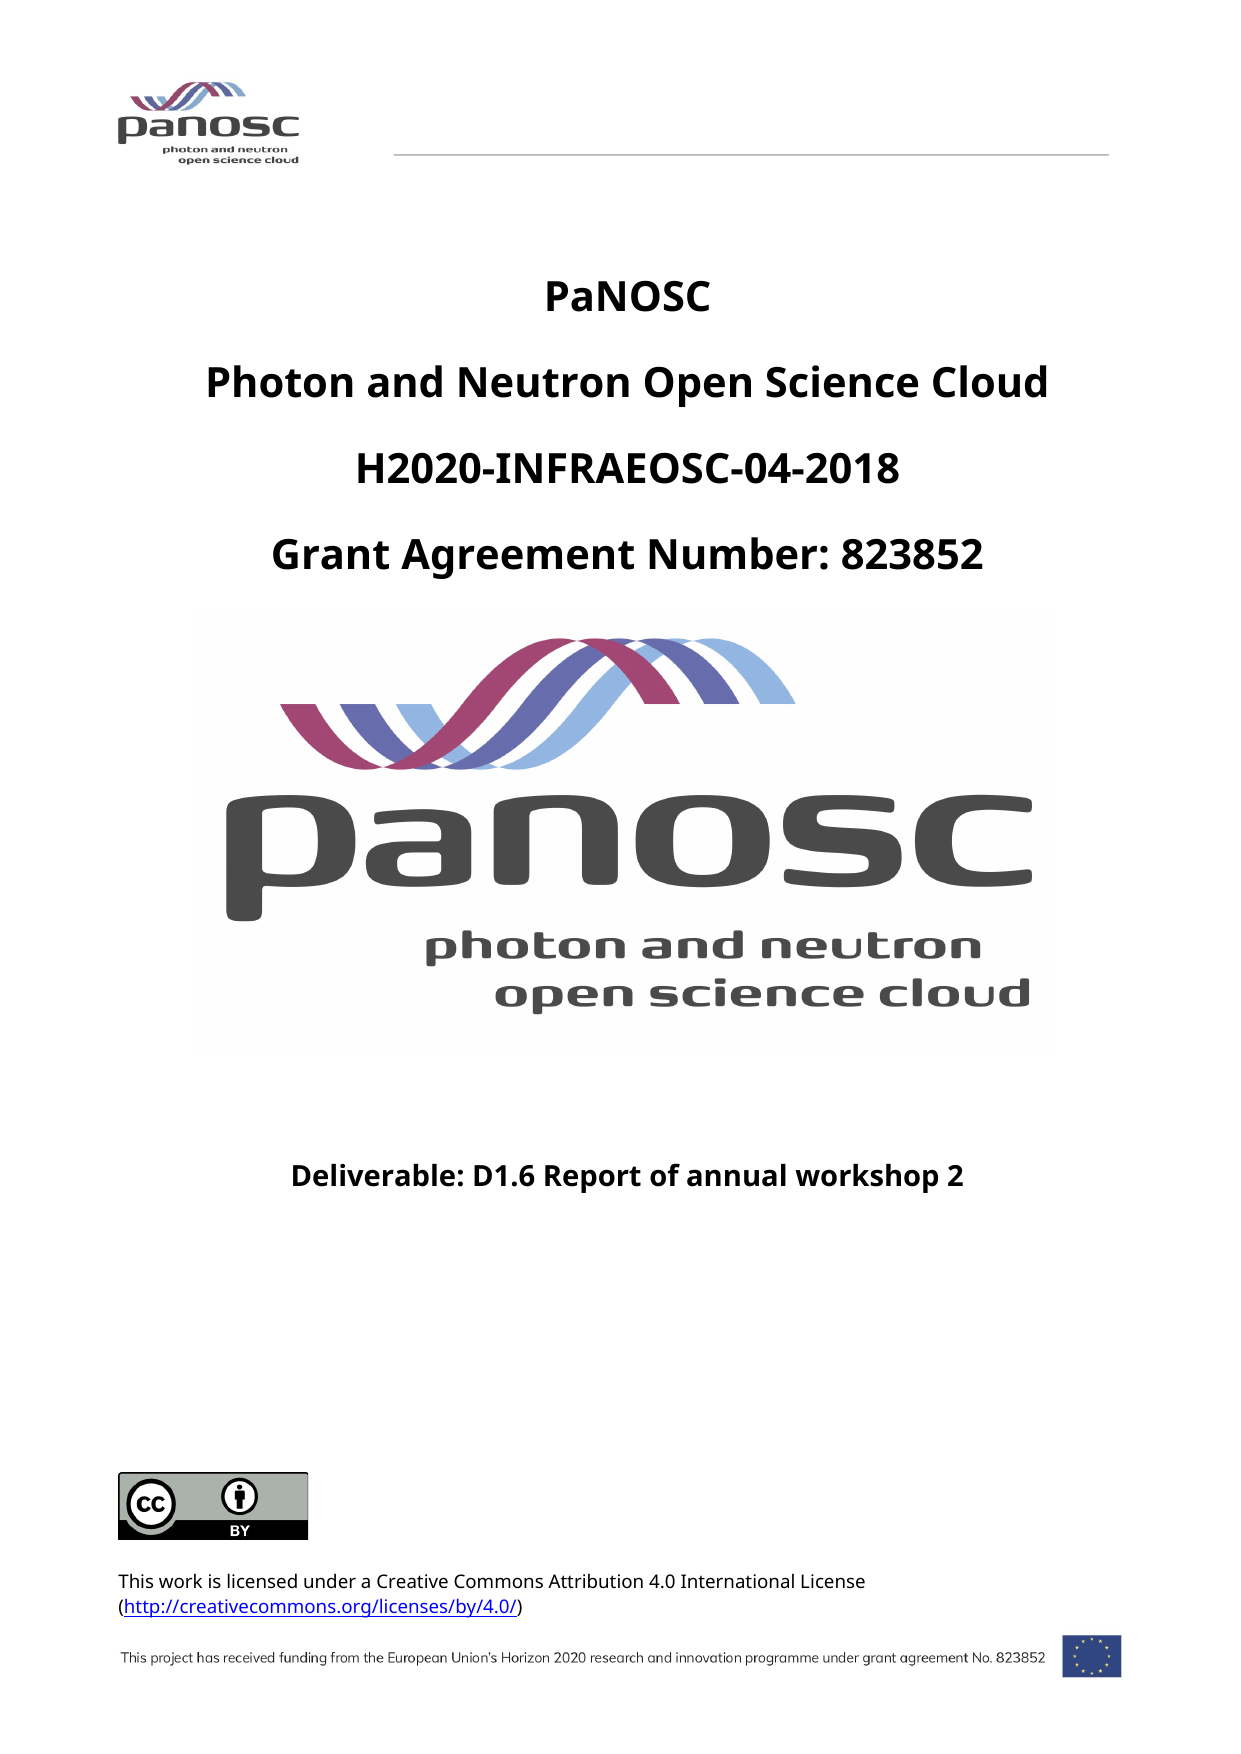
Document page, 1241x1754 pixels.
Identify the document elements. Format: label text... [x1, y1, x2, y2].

picture [118, 1472, 309, 1540]
text Deliverable: D1.6 Report of annual workshop 2 [118, 1155, 1137, 1194]
text Photon and Neutron Open Science Cloud [118, 353, 1137, 409]
text PaNOSC [118, 267, 1137, 324]
picture [118, 1619, 1122, 1694]
picture [197, 610, 1057, 1057]
text Grant Agreement Number: 823852 [118, 525, 1137, 581]
picture [118, 60, 1109, 193]
text H2020-INFRAEOSC-04-2018 [118, 439, 1137, 496]
